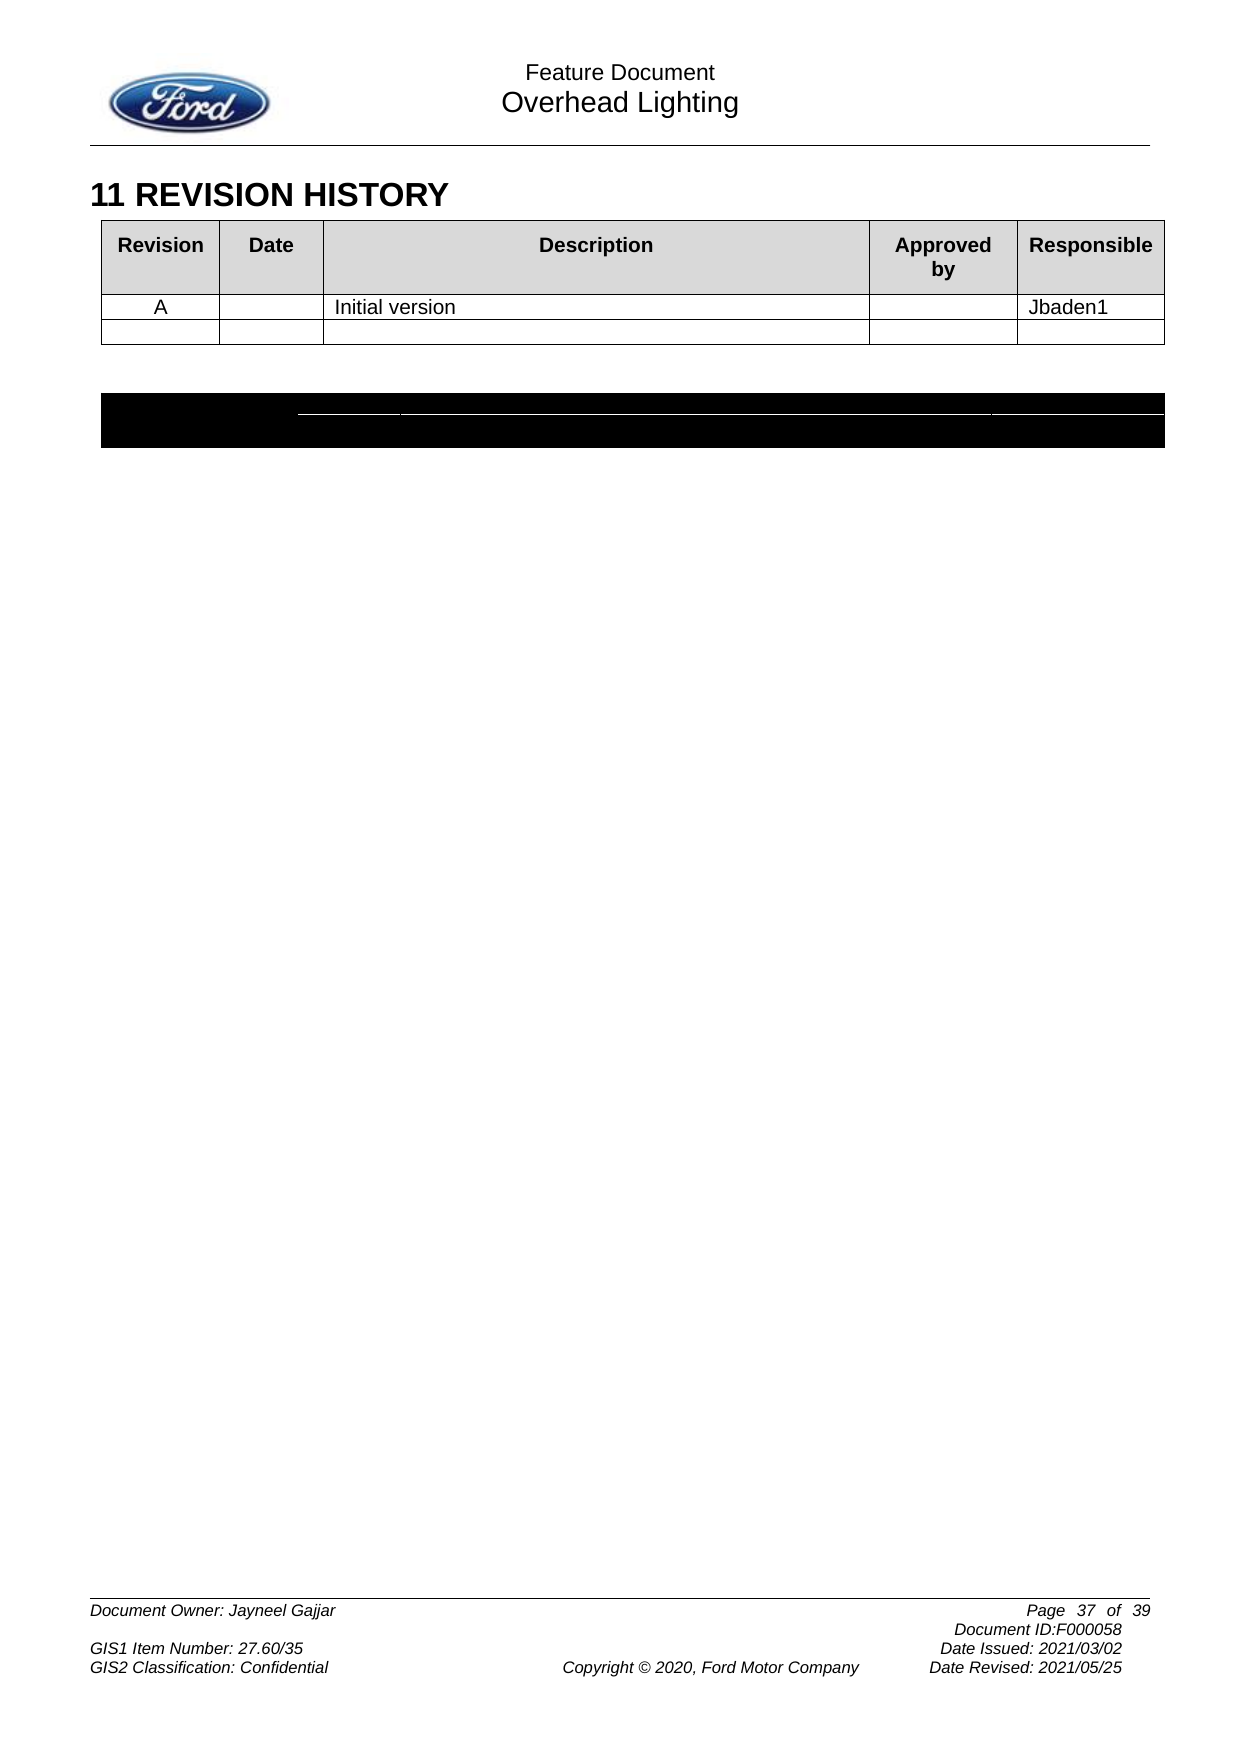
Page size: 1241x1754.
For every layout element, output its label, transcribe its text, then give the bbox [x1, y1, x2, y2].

table_header Approved by [870, 221, 1017, 294]
table_cell Jbaden1 [1018, 295, 1164, 319]
table_cell [102, 320, 219, 344]
table_header Responsible [1018, 221, 1164, 294]
table_cell A [102, 295, 219, 319]
subtitle Revision History [90, 175, 1150, 213]
table_header Description [324, 221, 869, 294]
table_header Revision [102, 221, 219, 294]
table_cell [870, 295, 1017, 319]
table_header Date [220, 221, 323, 294]
picture [89, 53, 290, 154]
table_cell [1018, 320, 1164, 344]
table_cell [870, 320, 1017, 344]
table_cell [220, 320, 323, 344]
table_cell [324, 320, 869, 344]
table_cell Initial version [324, 295, 869, 319]
table_cell [220, 295, 323, 319]
